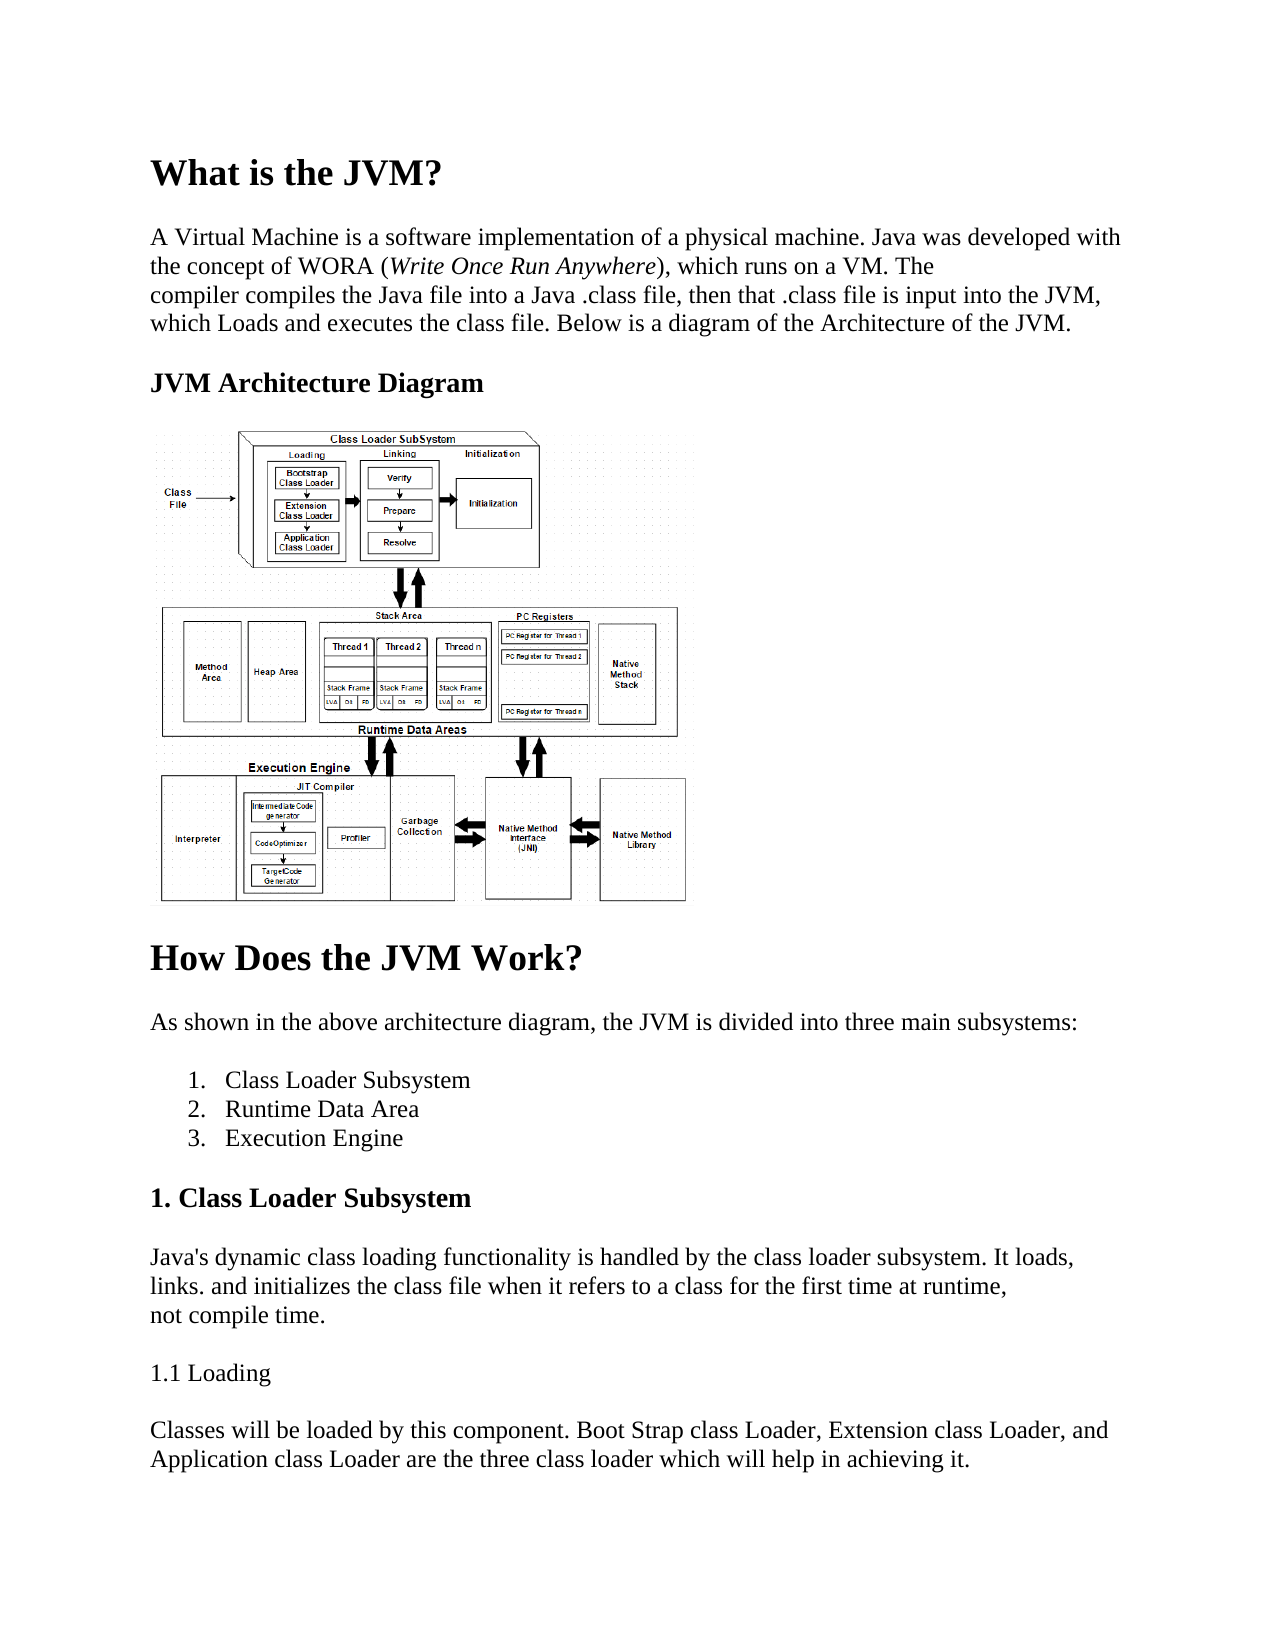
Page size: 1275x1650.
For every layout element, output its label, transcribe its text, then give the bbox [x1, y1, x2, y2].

text How Does the JVM Work? [150, 935, 1125, 978]
text What is the JVM? [150, 150, 1125, 193]
list Class Loader Subsystem [187, 1065, 1125, 1094]
text 1.1 Loading [150, 1358, 1125, 1386]
text As shown in the above architecture diagram, the JVM is divided into three main subsystems: [150, 1007, 1125, 1036]
text 1. Class Loader Subsystem [150, 1181, 1125, 1213]
list Runtime Data Area [187, 1094, 1125, 1123]
list Execution Engine [187, 1123, 1125, 1152]
text JVM Architecture Diagram [150, 366, 1125, 399]
text A Virtual Machine is a software implementation of a physical machine. Java was developed with the concept of WORA (Write Once Run Anywhere), which runs on a VM. The compiler compiles the Java file into a Java .class file, then that .class file is input into the JVM, which Loads and executes the class file. Below is a diagram of the Architecture of the JVM. [150, 222, 1125, 337]
text Java's dynamic class loading functionality is handled by the class loader subsystem. It loads, links. and initializes the class file when it refers to a class for the first time at runtime, not compile time. [150, 1242, 1125, 1328]
picture [150, 428, 694, 906]
text Classes will be loaded by this component. Boot Strap class Loader, Extension class Loader, and Application class Loader are the three class loader which will help in achieving it. [150, 1416, 1125, 1473]
